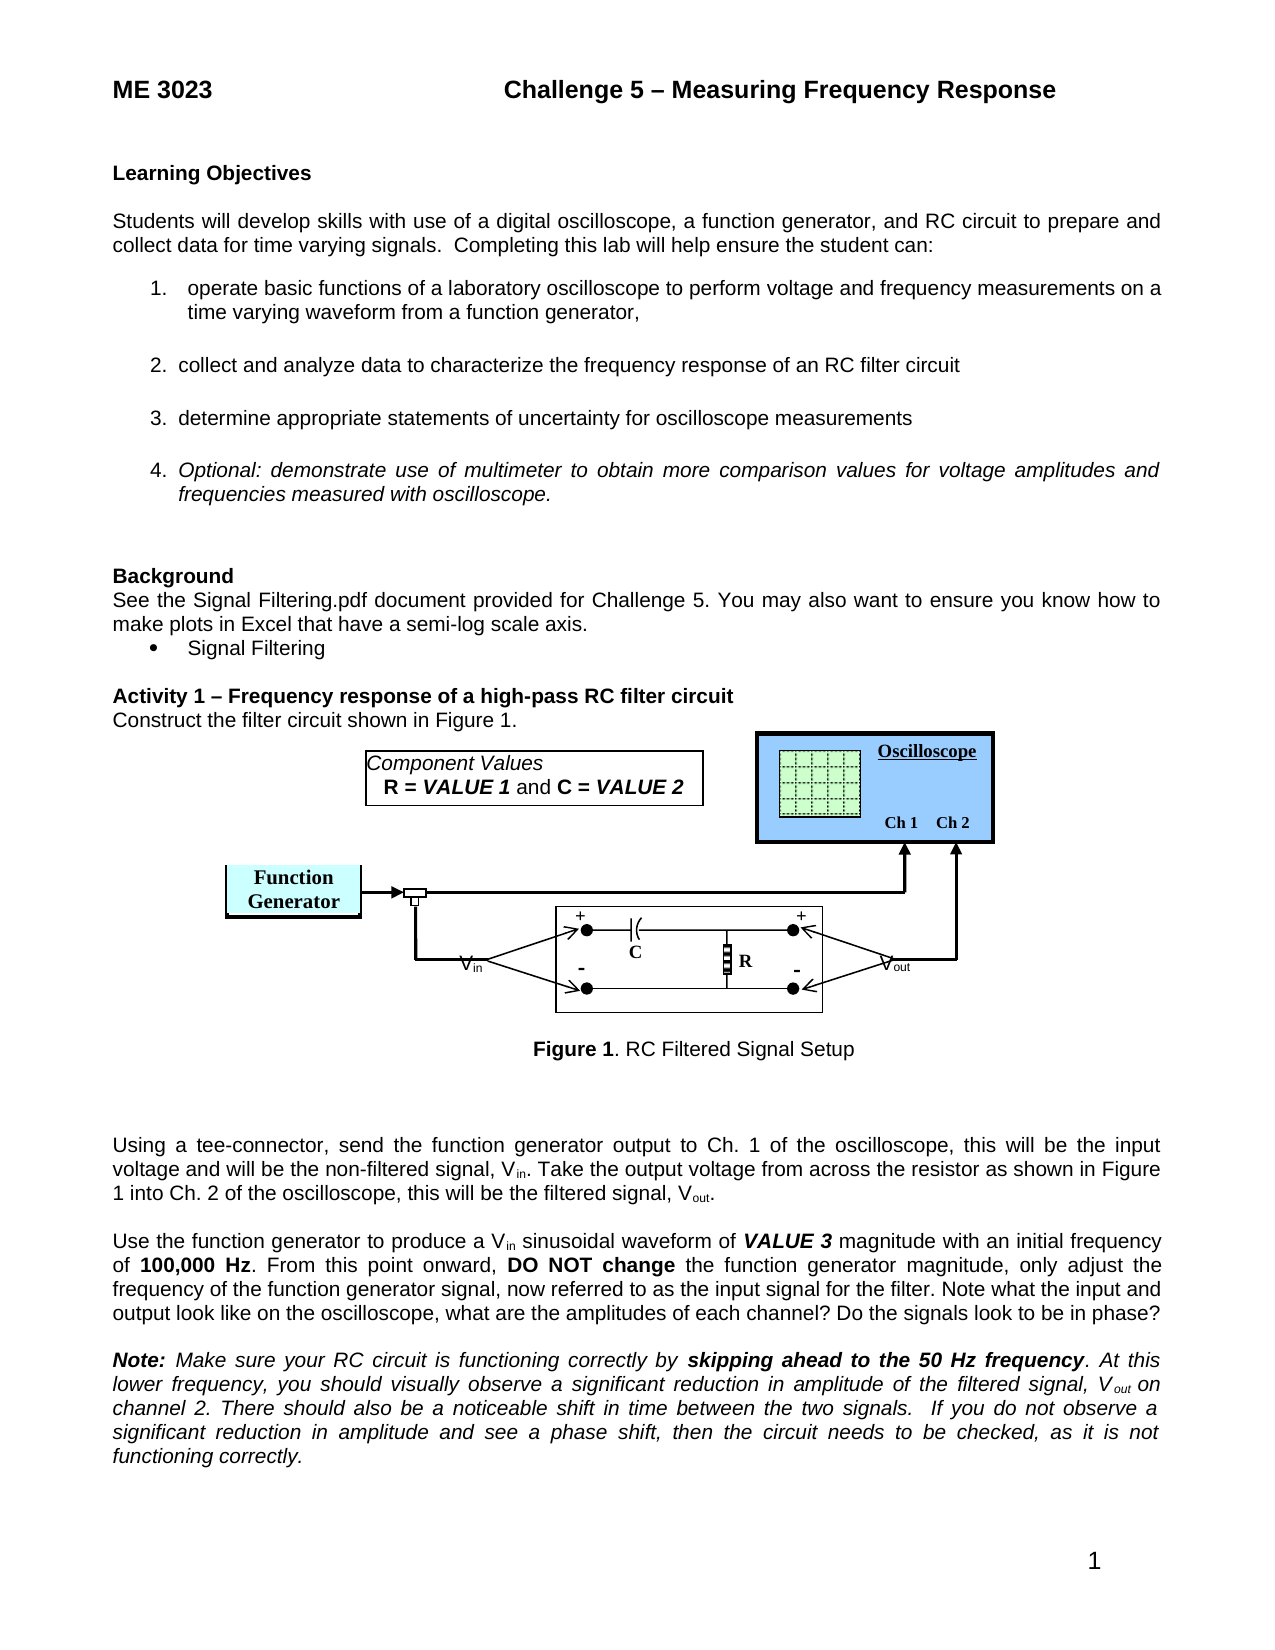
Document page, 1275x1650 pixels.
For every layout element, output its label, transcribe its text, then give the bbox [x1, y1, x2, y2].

text Activity 1 – Frequency response of a high-pass RC filter circuit [112, 684, 1162, 708]
text See the Signal Filtering.pdf document provided for Challenge 5. You may also want to ensure you know how to make plots in Excel that have a semi-log scale axis. [112, 588, 1162, 636]
text Using a tee-connector, send the function generator output to Ch. 1 of the oscilloscope, this will be the input voltage and will be the non-filtered signal, Vin. Take the output voltage from across the resistor as shown in Figure 1 into Ch. 2 of the oscilloscope, this will be the filtered signal, Vout. [112, 1133, 1162, 1204]
text Learning Objectives [112, 161, 1162, 185]
text Background [112, 564, 1162, 588]
list Optional: demonstrate use of multimeter to obtain more comparison values for voltage amplitudes and frequencies measured with oscilloscope. [150, 458, 1162, 506]
list operate basic functions of a laboratory oscilloscope to perform voltage and frequency measurements on a time varying waveform from a function generator, [150, 276, 1162, 324]
text Students will develop skills with use of a digital oscilloscope, a function generator, and RC circuit to prepare and collect data for time varying signals. Completing this lab will help ensure the student can: [112, 209, 1162, 257]
text Use the function generator to produce a Vin sinusoidal waveform of VALUE 3 magnitude with an initial frequency of 100,000 Hz. From this point onward, DO NOT change the function generator magnitude, only adjust the frequency of the function generator signal, now referred to as the input signal for the filter. Note what the input and output look like on the oscilloscope, what are the amplitudes of each channel? Do the signals look to be in phase? [112, 1228, 1162, 1324]
list determine appropriate statements of uncertainty for oscilloscope measurements [150, 406, 1162, 429]
text Note: Make sure your RC circuit is functioning correctly by skipping ahead to the 50 Hz frequency. At this lower frequency, you should visually observe a significant reduction in amplitude of the filtered signal, Vout on channel 2. There should also be a noticeable shift in time between the two signals. If you do not observe a significant reduction in amplitude and see a phase shift, then the circuit needs to be checked, as it is not functioning correctly. [112, 1348, 1162, 1468]
picture [724, 945, 730, 973]
list collect and analyze data to characterize the frequency response of an RC filter circuit [150, 353, 1162, 377]
list Signal Filtering [150, 636, 1162, 660]
text Figure 1. RC Filtered Signal Setup [225, 1037, 1162, 1061]
text Construct the filter circuit shown in Figure 1. [112, 708, 1162, 732]
picture [780, 751, 860, 816]
